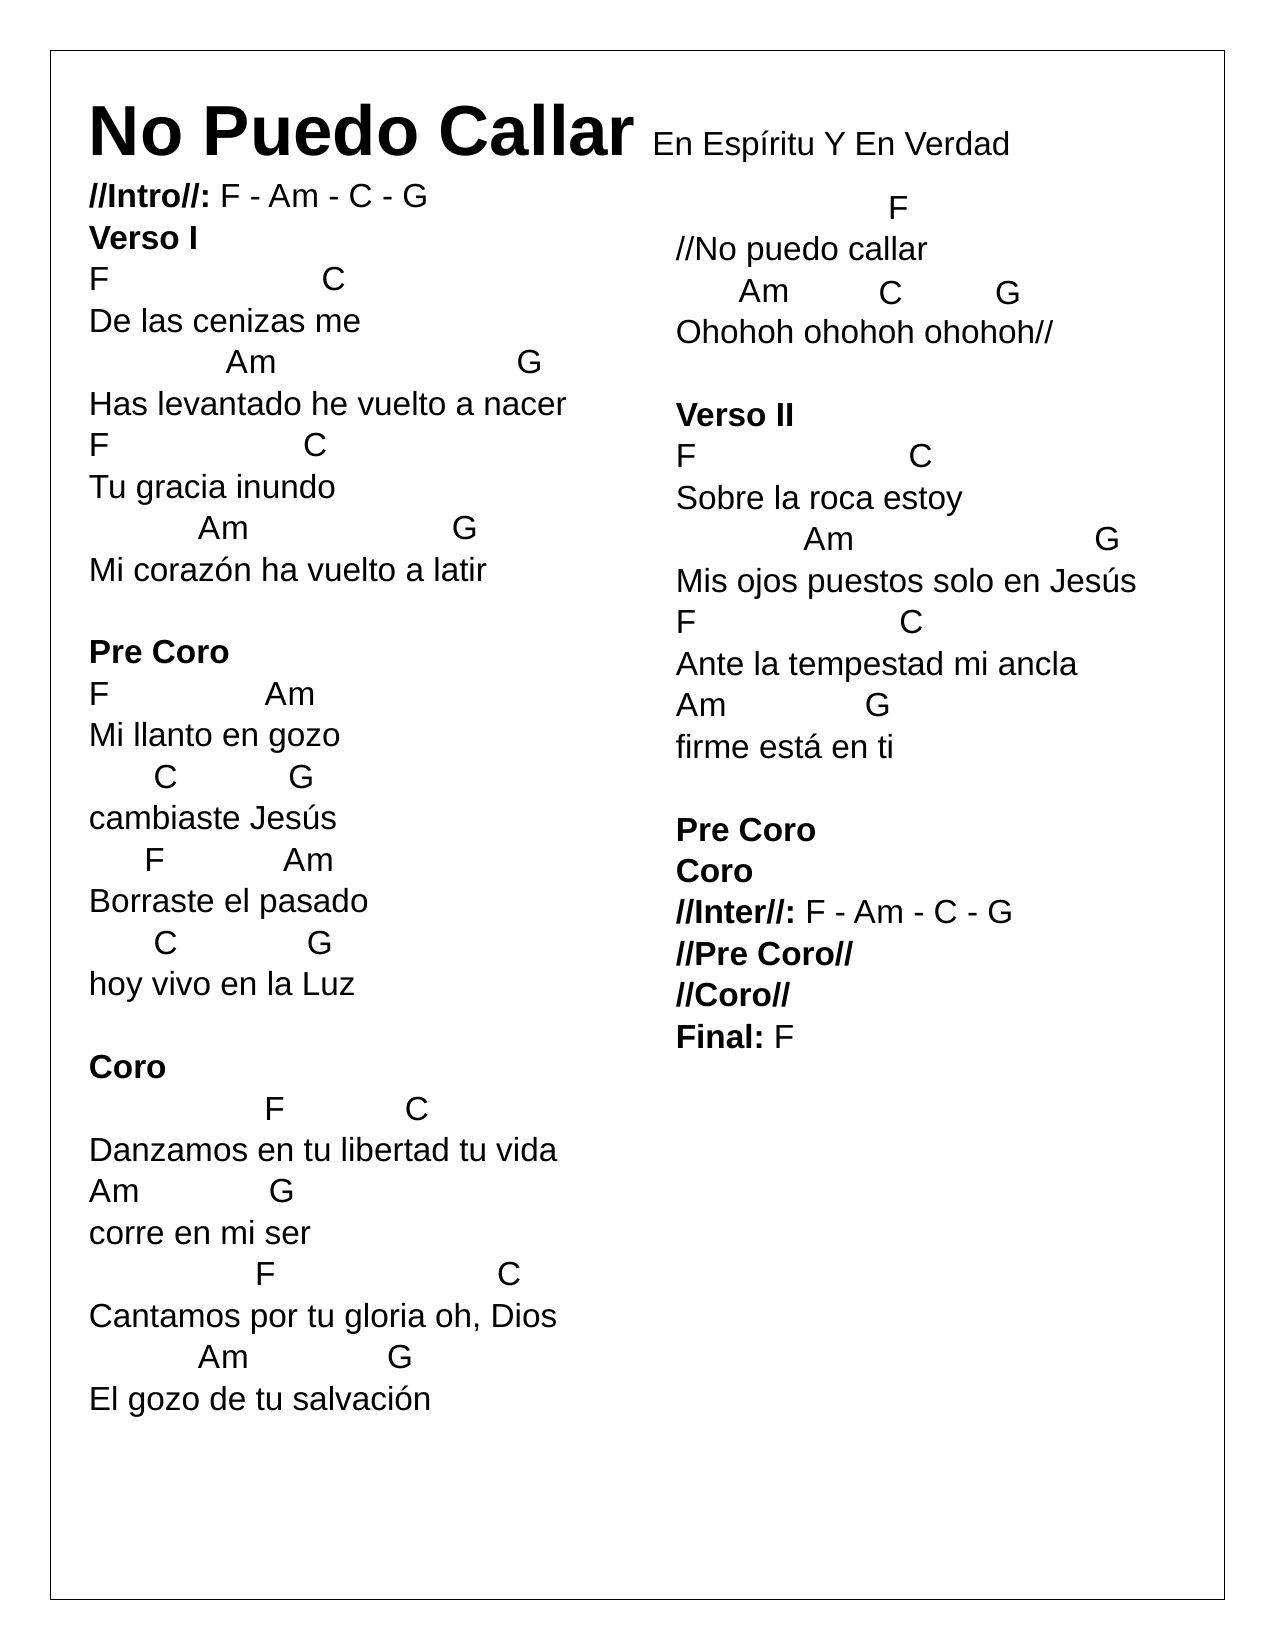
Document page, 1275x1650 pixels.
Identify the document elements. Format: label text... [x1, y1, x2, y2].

text De las cenizas me [89, 301, 601, 339]
text //Intro//: F - A m - C - G [89, 177, 601, 215]
text Cantamos por tu gloria oh, Dios [89, 1296, 601, 1334]
text F C [89, 1254, 601, 1293]
text hoy vivo en la Luz [89, 964, 601, 1003]
text F C [89, 1089, 601, 1127]
text No Puedo Callar En Espíritu Y En Verdad [89, 89, 1186, 170]
text Coro [89, 1047, 601, 1086]
text F C [89, 259, 601, 298]
text Tu gracia inundo [89, 467, 601, 505]
text Has levantado he vuelto a nacer [89, 384, 601, 422]
text F A m [89, 674, 601, 712]
text A m G [89, 508, 601, 547]
text A m G [89, 1337, 601, 1376]
text A m G [89, 342, 601, 381]
text Mi corazón ha vuelto a latir [89, 550, 601, 588]
text C G [89, 757, 601, 795]
text Danzamos en tu libertad tu vida [89, 1130, 601, 1168]
text Pre Coro [89, 633, 601, 671]
text Verso I [89, 218, 601, 256]
text El gozo de tu salvación [89, 1379, 601, 1417]
text F C [89, 425, 601, 464]
text A m G [89, 1172, 601, 1210]
text Borraste el pasado [89, 881, 601, 920]
text F A m [89, 840, 601, 878]
text Mi llanto en gozo [89, 716, 601, 754]
text cambiaste Jesús [89, 798, 601, 837]
text C G [89, 923, 601, 961]
text corre en mi ser [89, 1213, 601, 1251]
